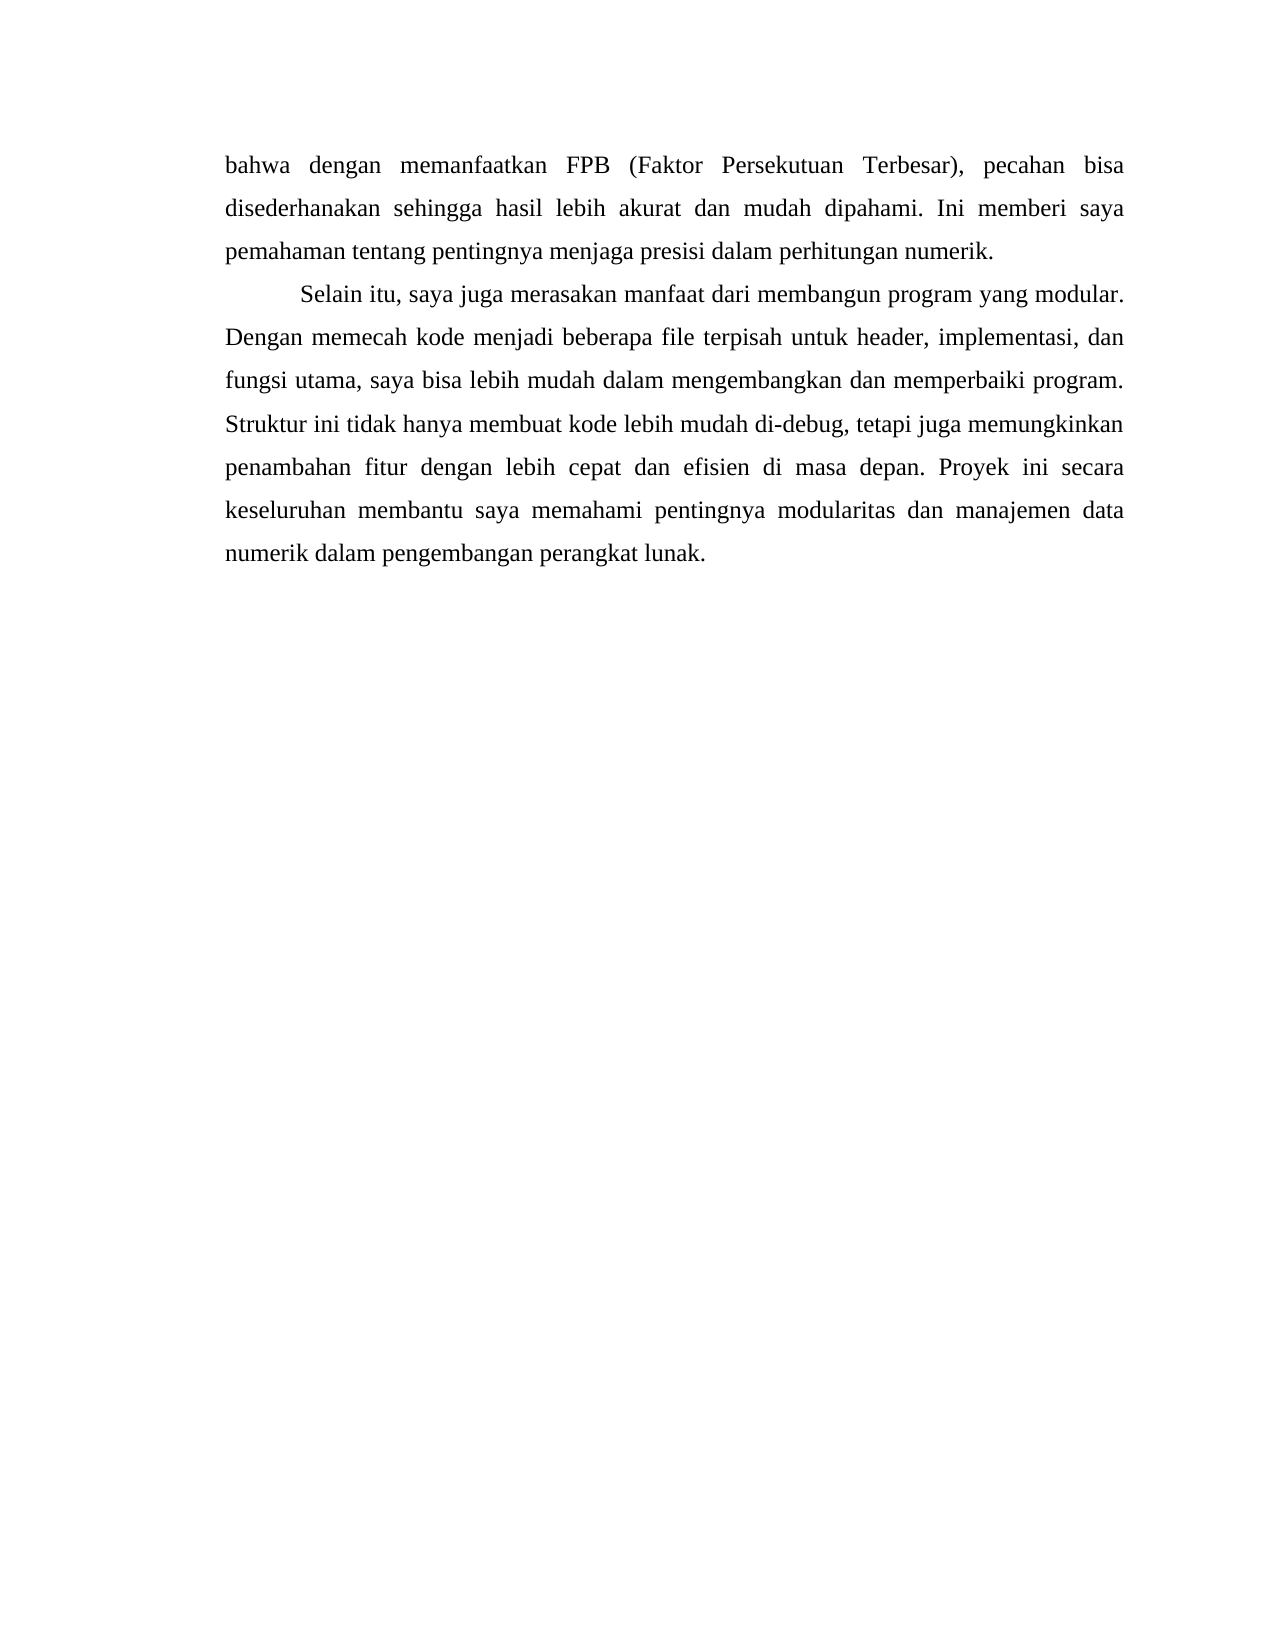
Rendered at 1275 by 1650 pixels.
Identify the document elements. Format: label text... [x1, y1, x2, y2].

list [225, 150, 1125, 265]
list Selain itu, saya juga merasakan manfaat dari membangun program yang modular. Dengan memecah kode menjadi beberapa file terpisah untuk header, implementasi, dan fungsi utama, saya bisa lebih mudah dalam mengembangkan dan memperbaiki program. Struktur ini tidak hanya membuat kode lebih mudah di-debug, tetapi juga memungkinkan penambahan fitur dengan lebih cepat dan efisien di masa depan. Proyek ini secara keseluruhan membantu saya memahami pentingnya modularitas dan manajemen data numerik dalam pengembangan perangkat lunak. [225, 279, 1125, 567]
